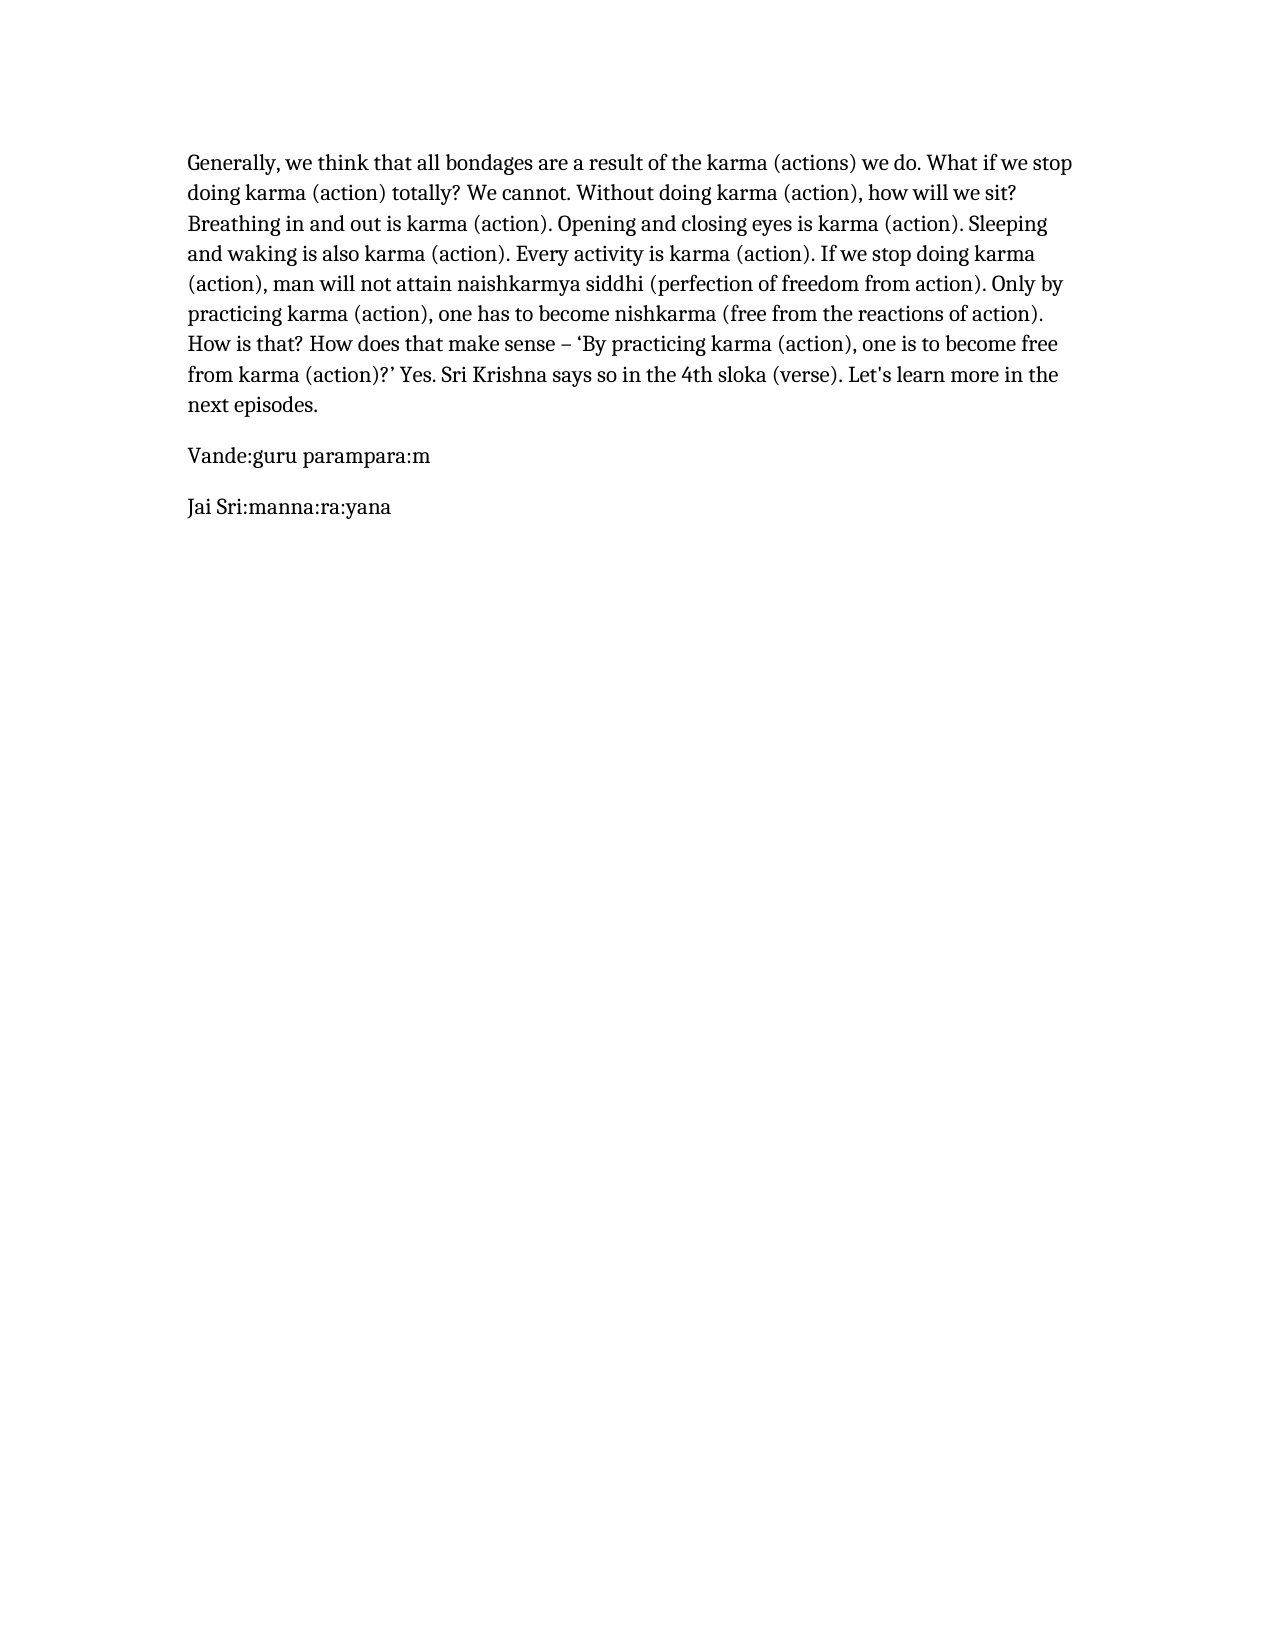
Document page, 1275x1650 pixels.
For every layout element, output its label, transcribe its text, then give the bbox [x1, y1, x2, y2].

text Generally, we think that all bondages are a result of the karma (actions) we do. What if we stop doing karma (action) totally? We cannot. Without doing karma (action), how will we sit? Breathing in and out is karma (action). Opening and closing eyes is karma (action). Sleeping and waking is also karma (action). Every activity is karma (action). If we stop doing karma (action), man will not attain naishkarmya siddhi (perfection of freedom from action). Only by practicing karma (action), one has to become nishkarma (free from the reactions of action). How is that? How does that make sense – ‘By practicing karma (action), one is to become free from karma (action)?’ Yes. Sri Krishna says so in the 4th sloka (verse). Let's learn more in the next episodes. [187, 150, 1087, 418]
text Vande:guru parampara:m [187, 443, 1087, 469]
text Jai Sri:manna:ra:yana [187, 494, 1087, 520]
